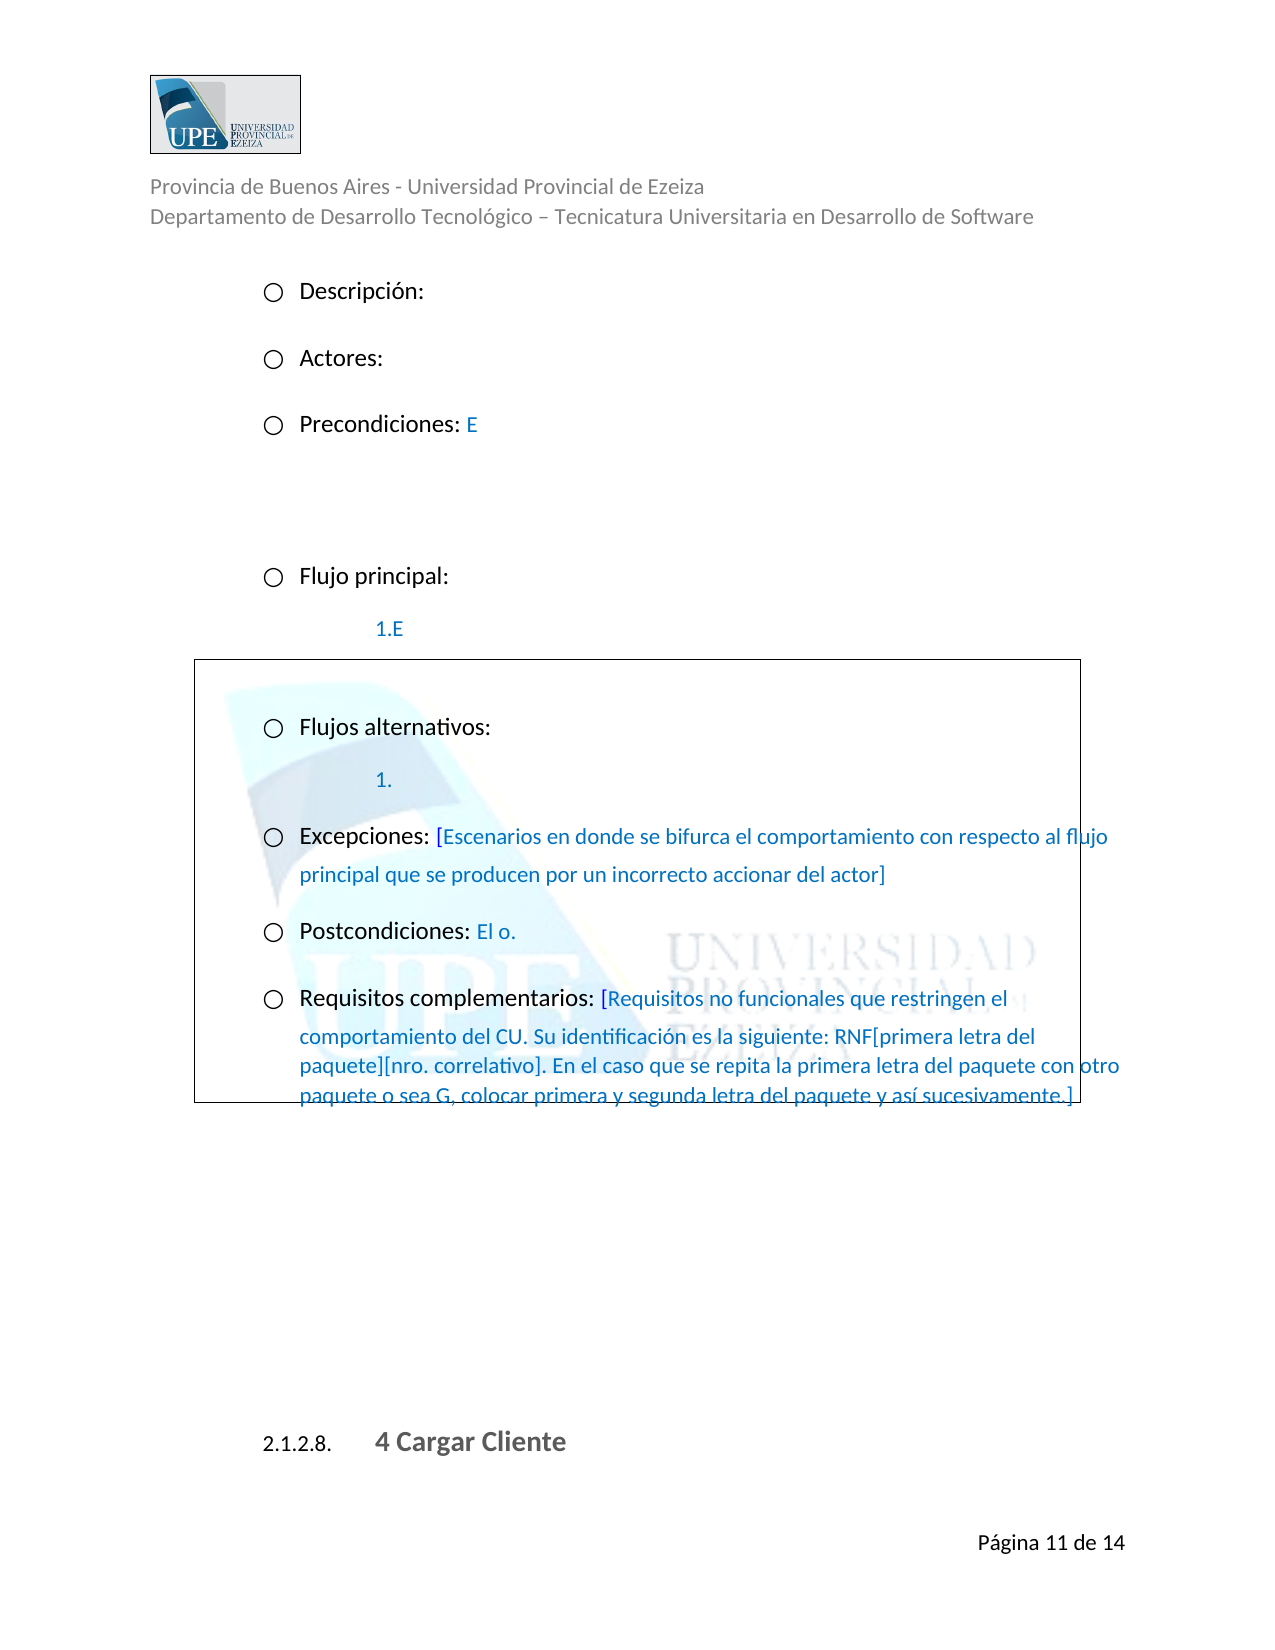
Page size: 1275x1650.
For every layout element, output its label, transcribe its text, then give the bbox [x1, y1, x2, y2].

list Precondiciones: E [262, 396, 1125, 447]
list Flujos alternativos: [262, 698, 1125, 749]
list Requisitos complementarios: [Requisitos no funcionales que restringen el comportamiento del CU. Su identificación es la siguiente: RNF[primera letra del paquete][nro. correlativo]. En el caso que se repita la primera letra del paquete con otro paquete o sea G, colocar primera y segunda letra del paquete y así sucesivamente.] [262, 969, 1125, 1109]
list Flujo principal: [262, 547, 1125, 598]
list Postcondiciones: El o. [262, 902, 1125, 953]
list Descripción: [262, 262, 1125, 314]
list Excepciones: [Escenarios en donde se bifurca el comportamiento con respecto al flujo principal que se producen por un incorrecto accionar del actor] [262, 807, 1125, 888]
list 4 Cargar Cliente [262, 1423, 1125, 1459]
list Actores: [262, 329, 1125, 380]
text 1.E [375, 614, 1125, 642]
text 1. [375, 765, 1125, 793]
picture [151, 76, 300, 153]
